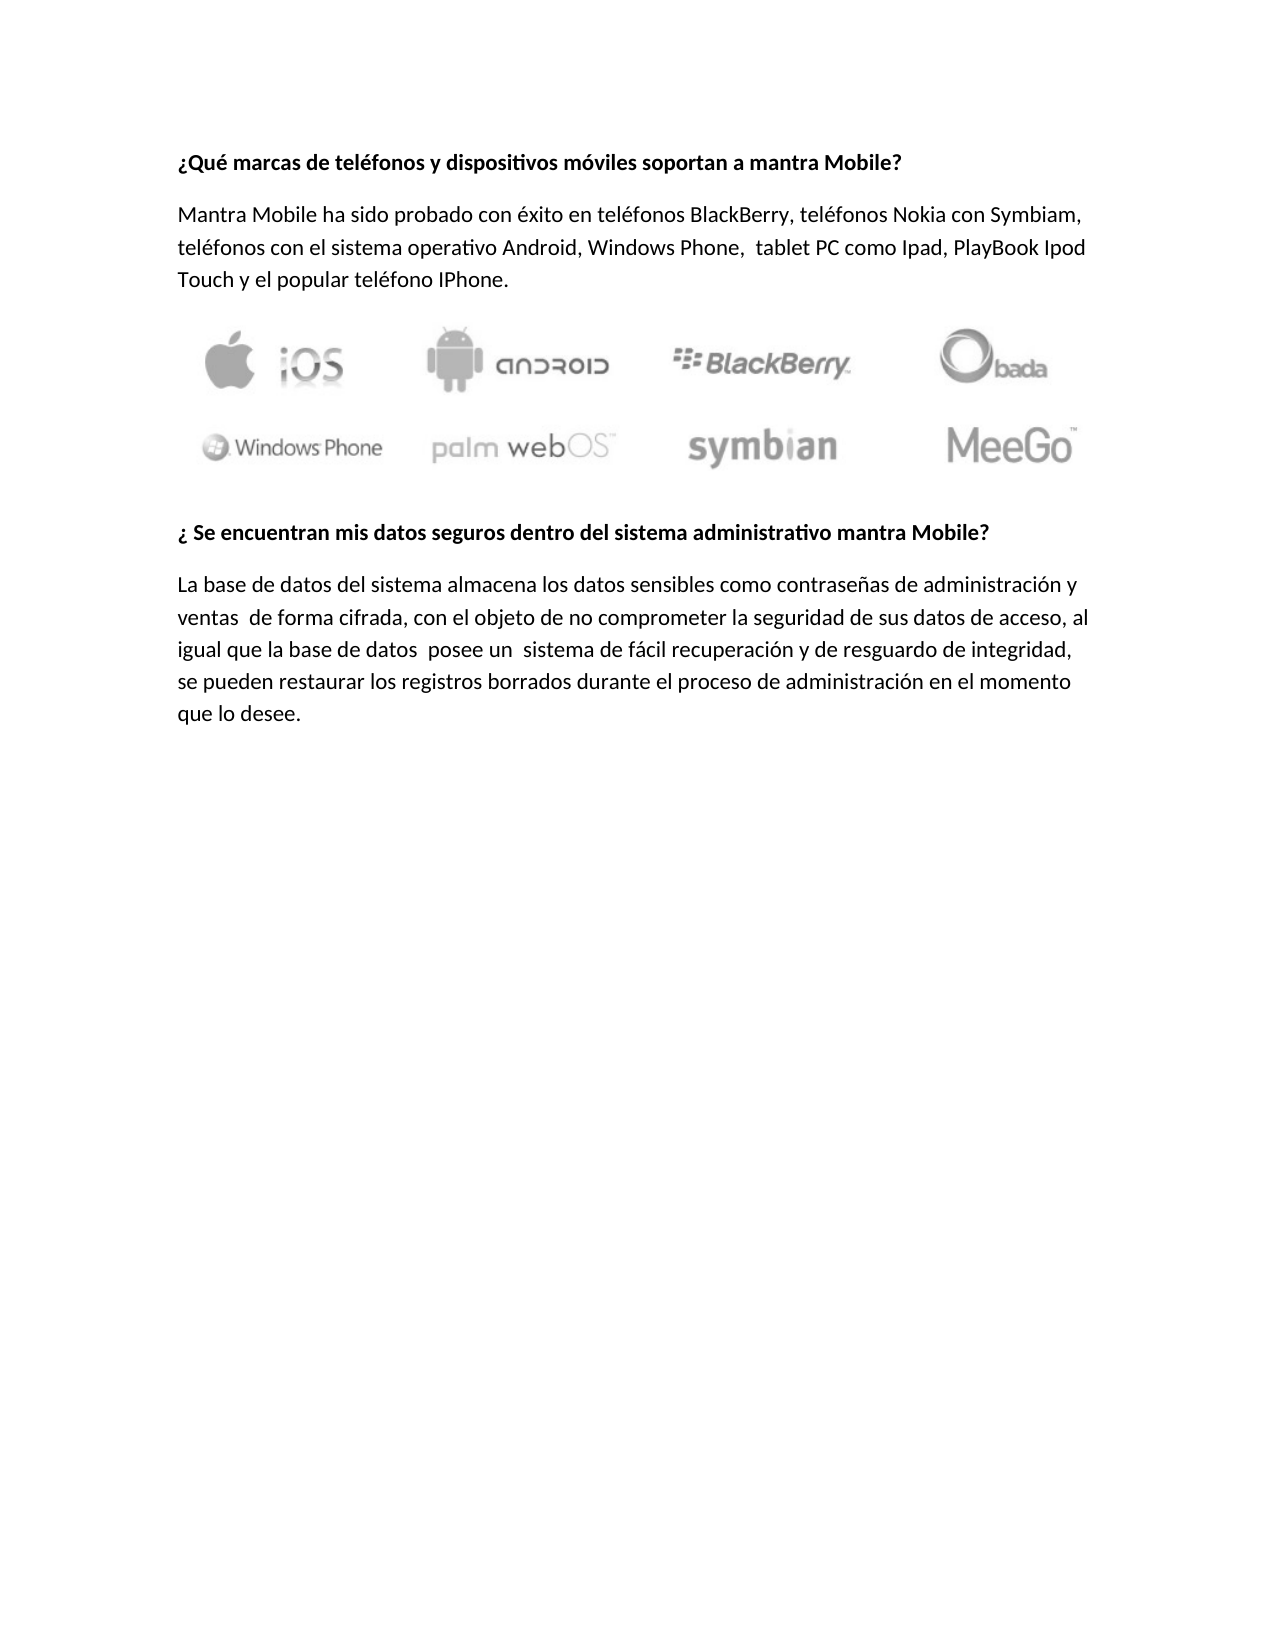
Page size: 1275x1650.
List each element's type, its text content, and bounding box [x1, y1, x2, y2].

text ¿ Se encuentran mis datos seguros dentro del sistema administrativo mantra Mobile? [177, 518, 1098, 546]
text ¿Qué marcas de teléfonos y dispositivos móviles soportan a mantra Mobile? [177, 148, 1098, 176]
text La base de datos del sistema almacena los datos sensibles como contraseñas de administración y ventas de forma cifrada, con el objeto de no comprometer la seguridad de sus datos de acceso, al igual que la base de datos posee un sistema de fácil recuperación y de resguardo de integridad, se pueden restaurar los registros borrados durante el proceso de administración en el momento que lo desee. [177, 571, 1098, 727]
picture [177, 318, 1098, 493]
text Mantra Mobile ha sido probado con éxito en teléfonos BlackBerry, teléfonos Nokia con Symbiam, teléfonos con el sistema operativo Android, Windows Phone, tablet PC como Ipad, PlayBook Ipod Touch y el popular teléfono IPhone. [177, 201, 1098, 293]
